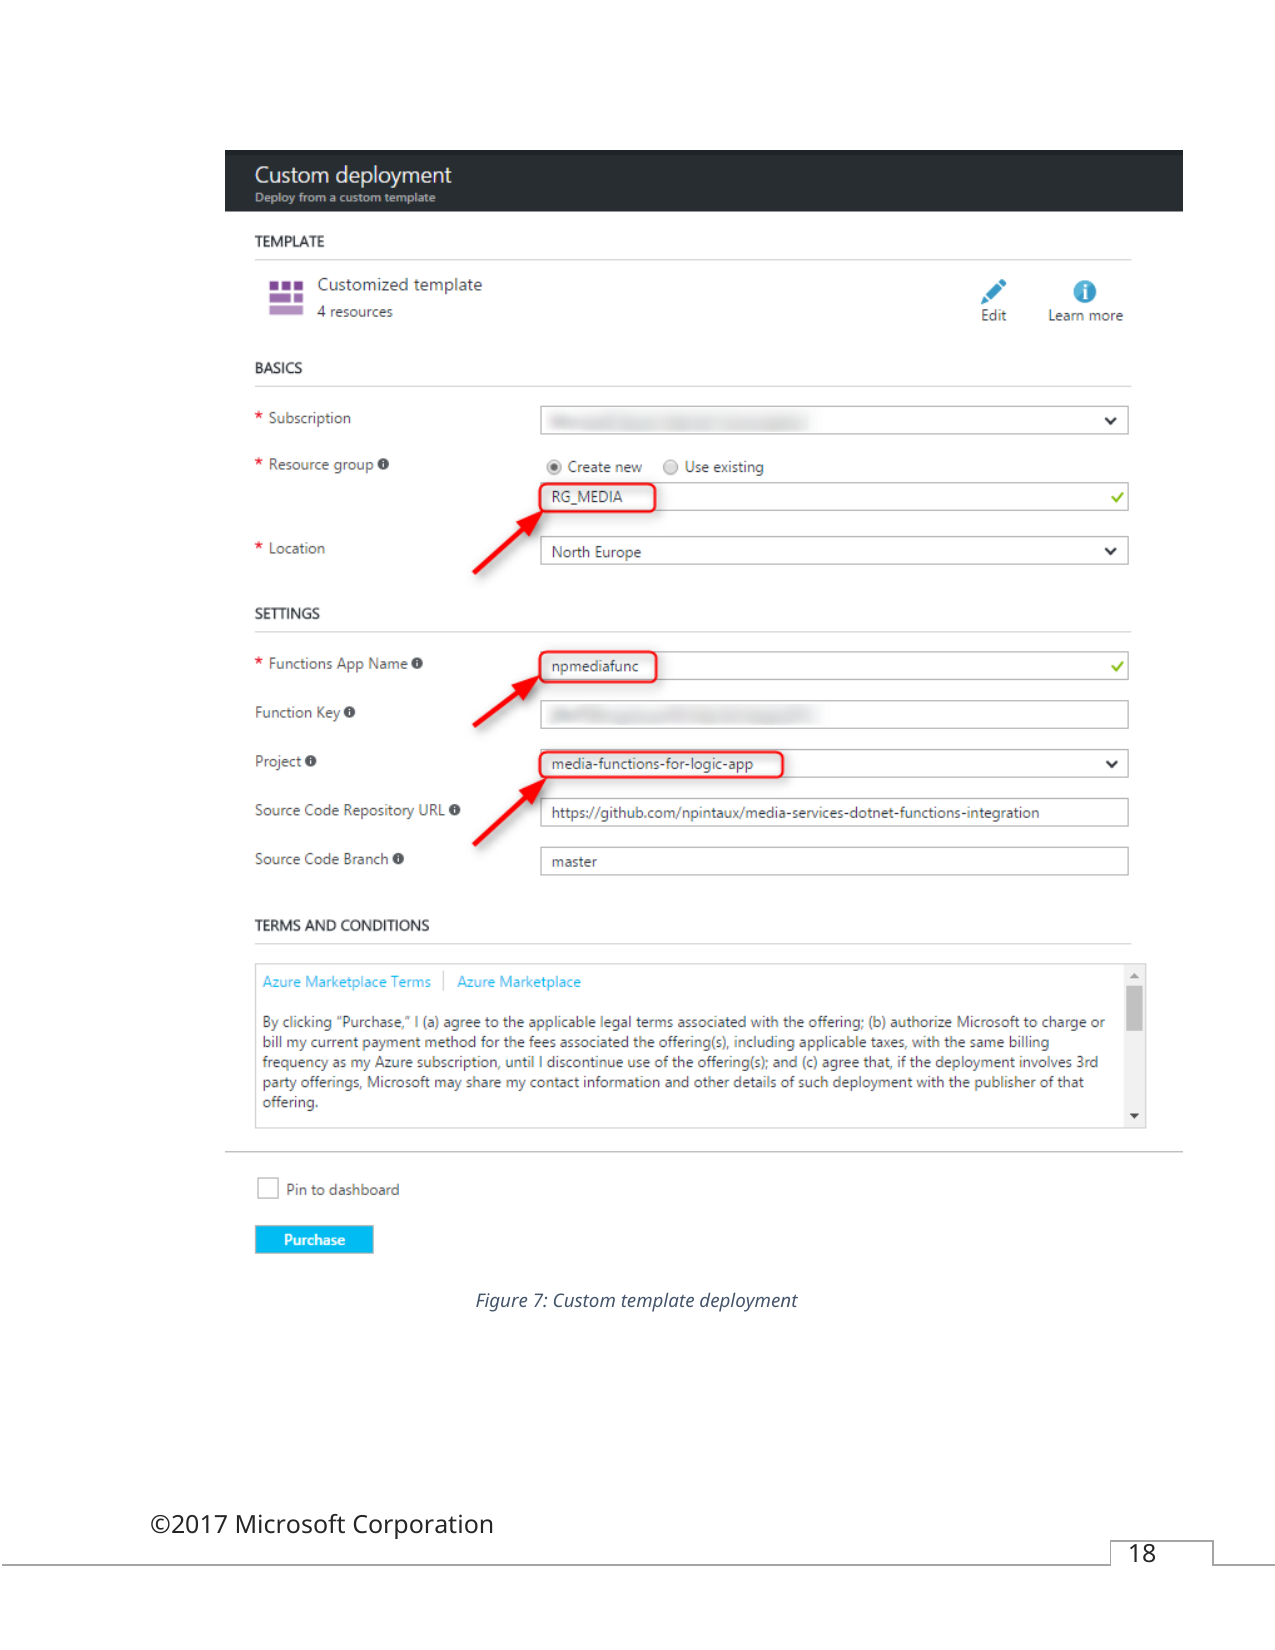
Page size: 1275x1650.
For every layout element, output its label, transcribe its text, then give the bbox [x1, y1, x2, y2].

picture [225, 150, 1183, 1269]
